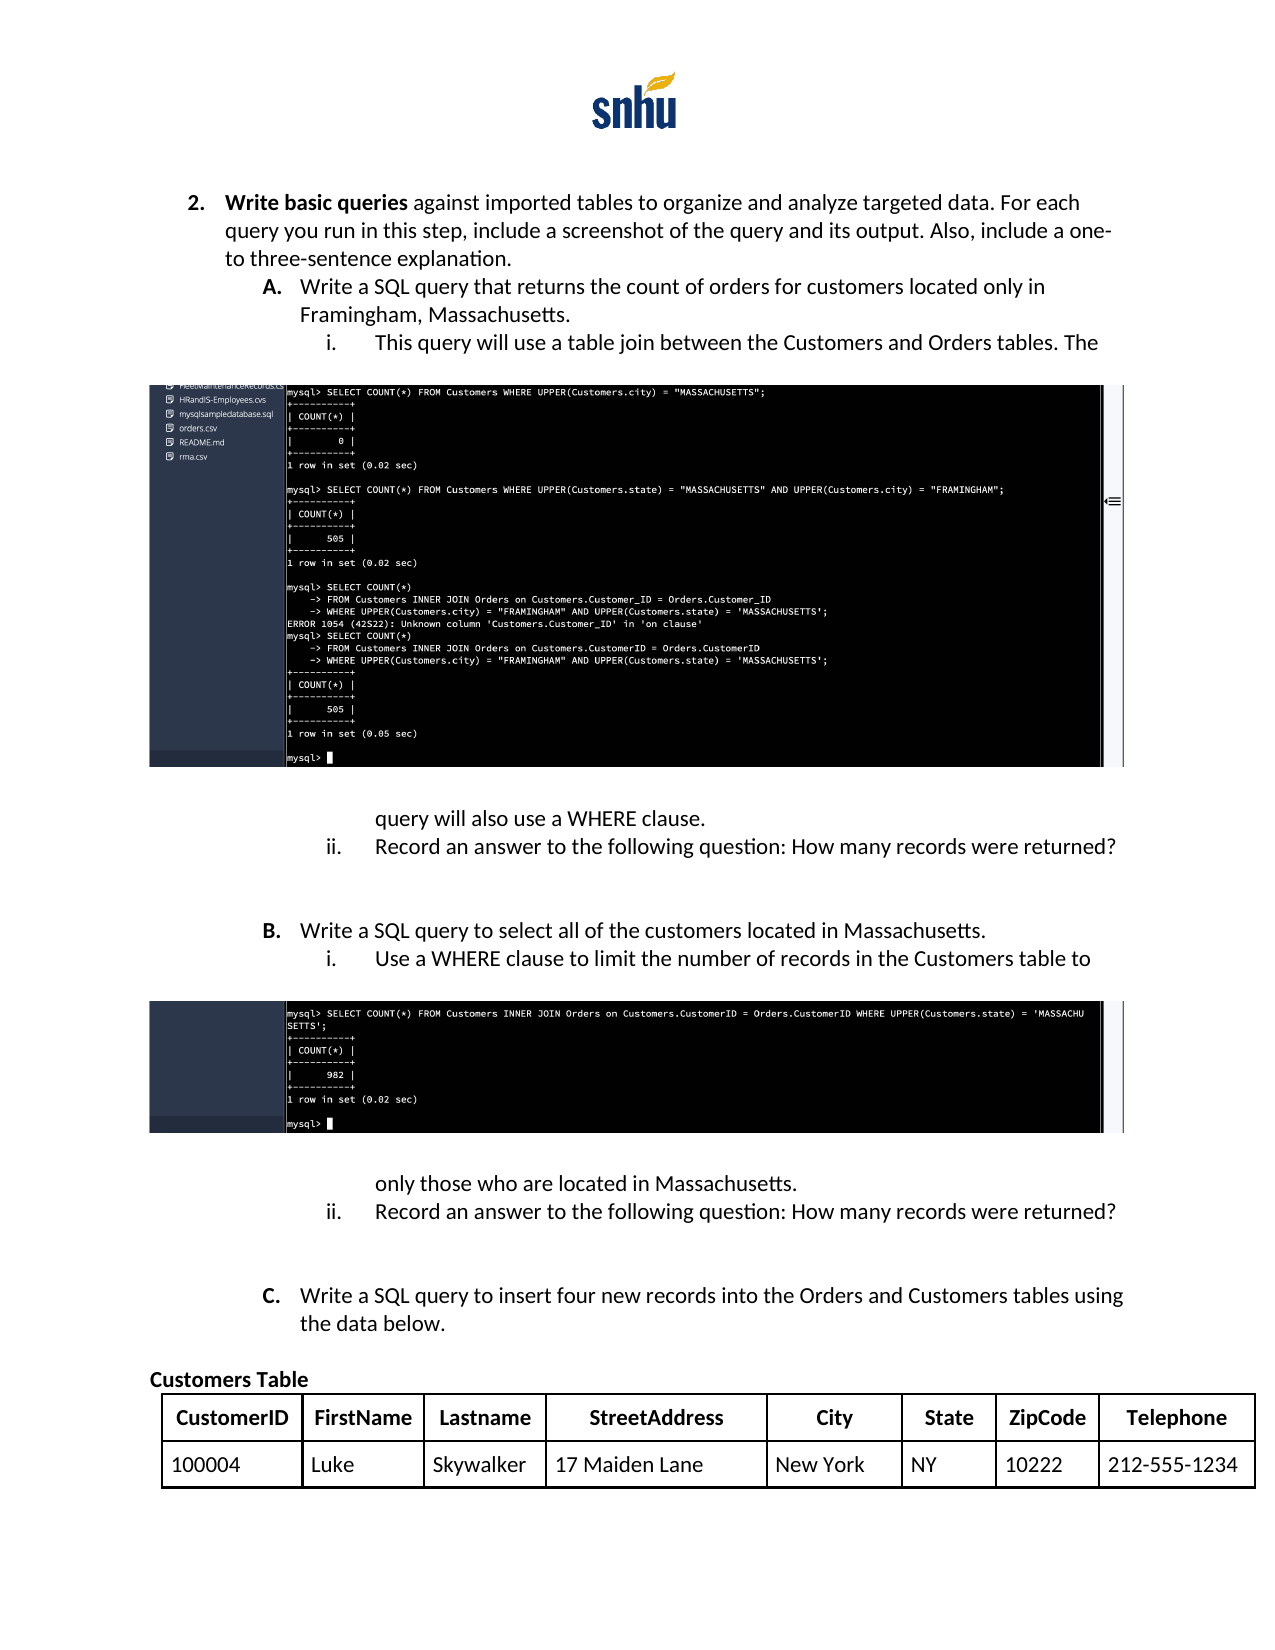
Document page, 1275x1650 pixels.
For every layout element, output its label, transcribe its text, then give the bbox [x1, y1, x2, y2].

picture [148, 1001, 1124, 1133]
list Write a SQL query to insert four new records into the Orders and Customers tables using the data below. [262, 1281, 1125, 1337]
list Write a SQL query that returns the count of orders for customers located only in Framingham, Massachusetts. [571, 272, 1125, 328]
list Customers Table [150, 1365, 1125, 1393]
list Record an answer to the following question: How many records were returned? [326, 832, 1125, 861]
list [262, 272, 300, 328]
table_cell New York [768, 1442, 901, 1486]
table_header ZipCode [997, 1395, 1098, 1440]
table_cell NY [903, 1442, 995, 1486]
table_header State [903, 1395, 995, 1440]
table_cell 17 Maiden Lane [547, 1442, 766, 1486]
table_cell Skywalker [425, 1442, 545, 1486]
table_header FirstName [304, 1395, 423, 1440]
list Record an answer to the following question: How many records were returned? [326, 1197, 1125, 1225]
table_cell 212-555-1234 [1100, 1442, 1254, 1486]
table_cell 100004 [163, 1442, 301, 1486]
list Write a SQL query to select all of the customers located in Massachusetts. [262, 917, 1125, 944]
picture [573, 65, 702, 137]
table_header StreetAddress [547, 1395, 766, 1440]
table_header Telephone [1100, 1395, 1254, 1440]
table_header CustomerID [163, 1395, 301, 1440]
table_cell 10222 [997, 1442, 1098, 1486]
picture [148, 385, 1124, 767]
table_header Lastname [425, 1395, 545, 1440]
list Write basic queries against imported tables to organize and analyze targeted data. For each query you run in this step, include a screenshot of the query and its output. Also, include a one- to three-sentence explanation. [187, 188, 1125, 272]
table_header City [768, 1395, 901, 1440]
table_cell Luke [304, 1442, 423, 1486]
